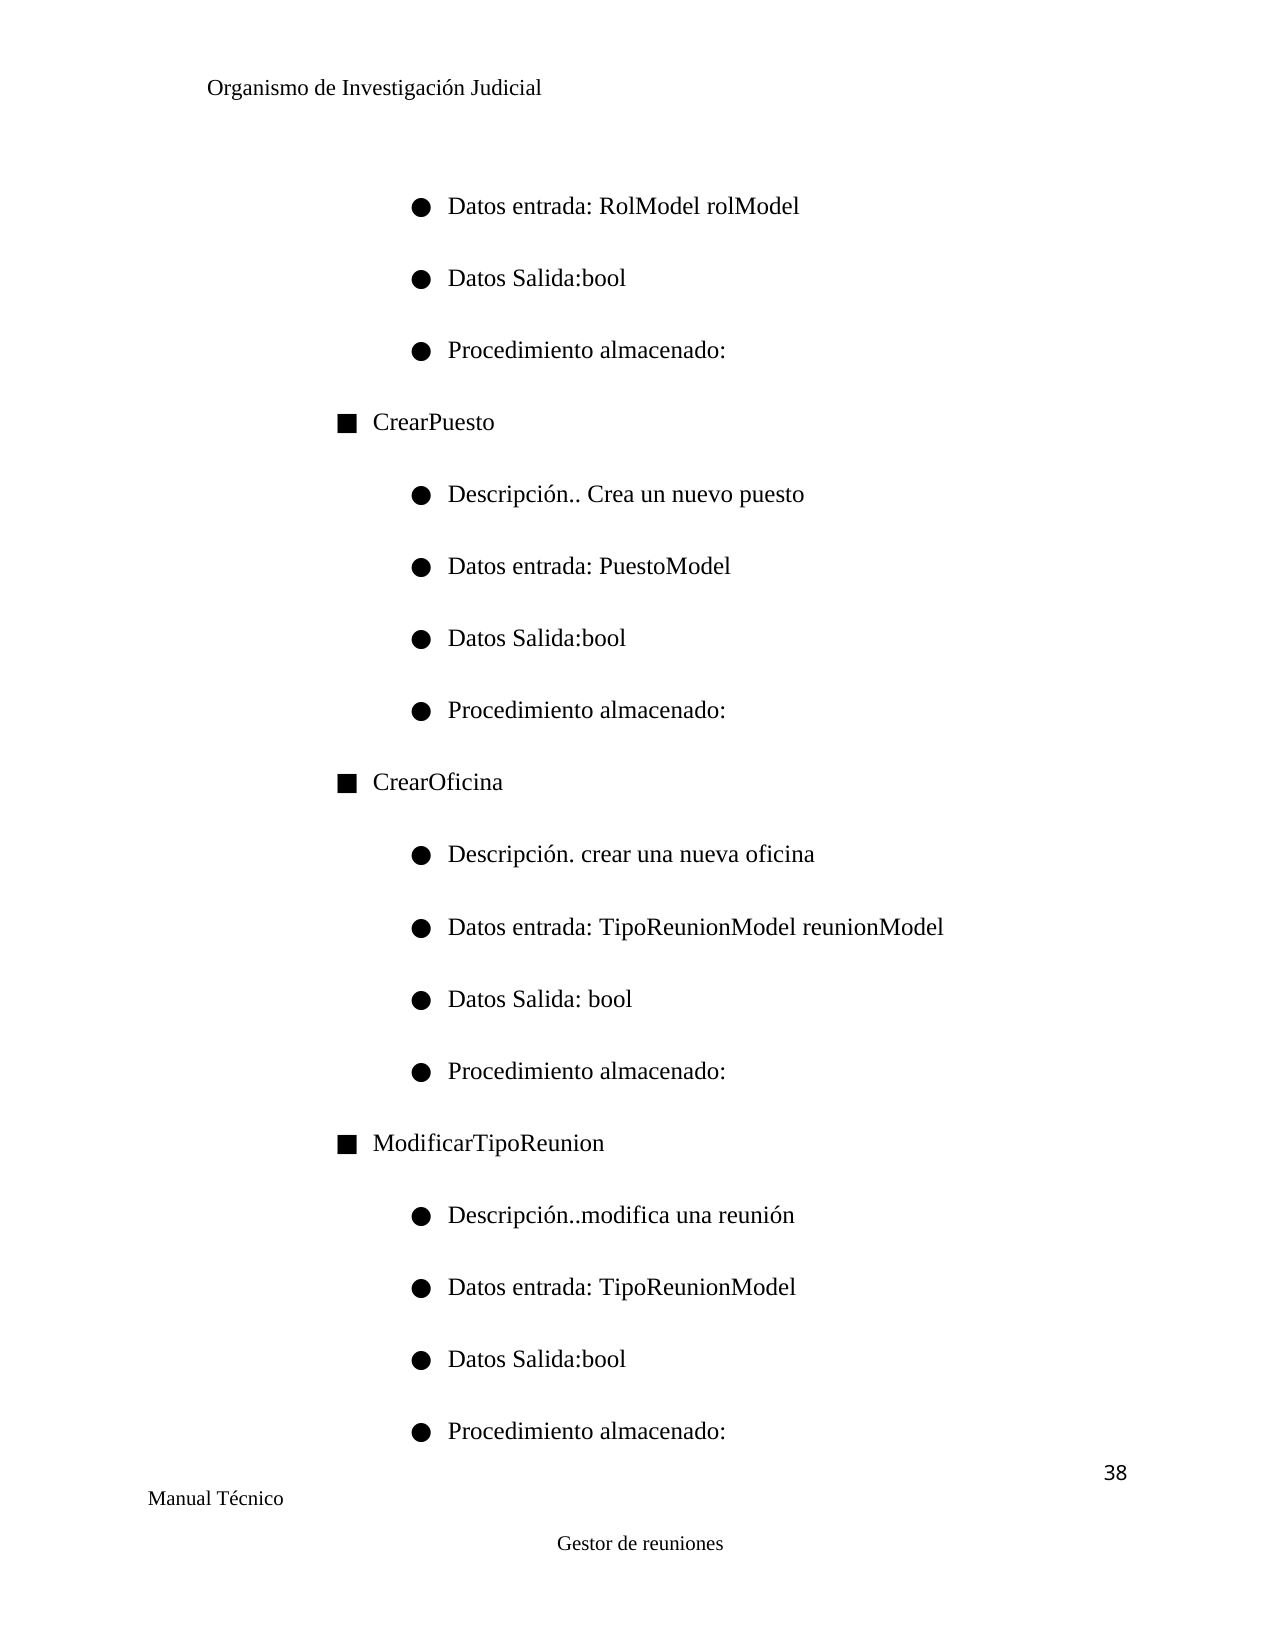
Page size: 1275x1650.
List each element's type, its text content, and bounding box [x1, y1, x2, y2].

list Descripción.. Crea un nuevo puesto [410, 466, 1127, 517]
list ModificarTipoReunion [335, 1114, 1127, 1166]
list Procedimiento almacenado: [410, 682, 1127, 733]
list CrearOficina [335, 754, 1127, 805]
list Datos entrada: TipoReunionModel reunionModel [410, 898, 1127, 949]
list Procedimiento almacenado: [410, 1403, 1127, 1454]
list Datos entrada: RolModel rolModel [410, 177, 1127, 228]
list Descripción. crear una nueva oficina [410, 826, 1127, 877]
list Datos entrada: PuestoModel [410, 538, 1127, 589]
list Descripción..modifica una reunión [410, 1186, 1127, 1238]
list Datos Salida:bool [410, 1331, 1127, 1382]
list Procedimiento almacenado: [410, 321, 1127, 373]
list Datos Salida:bool [410, 249, 1127, 301]
list Datos Salida:bool [410, 610, 1127, 661]
list Datos entrada: TipoReunionModel [410, 1258, 1127, 1310]
list CrearPuesto [335, 393, 1127, 445]
list Procedimiento almacenado: [410, 1042, 1127, 1093]
list Datos Salida: bool [410, 970, 1127, 1021]
